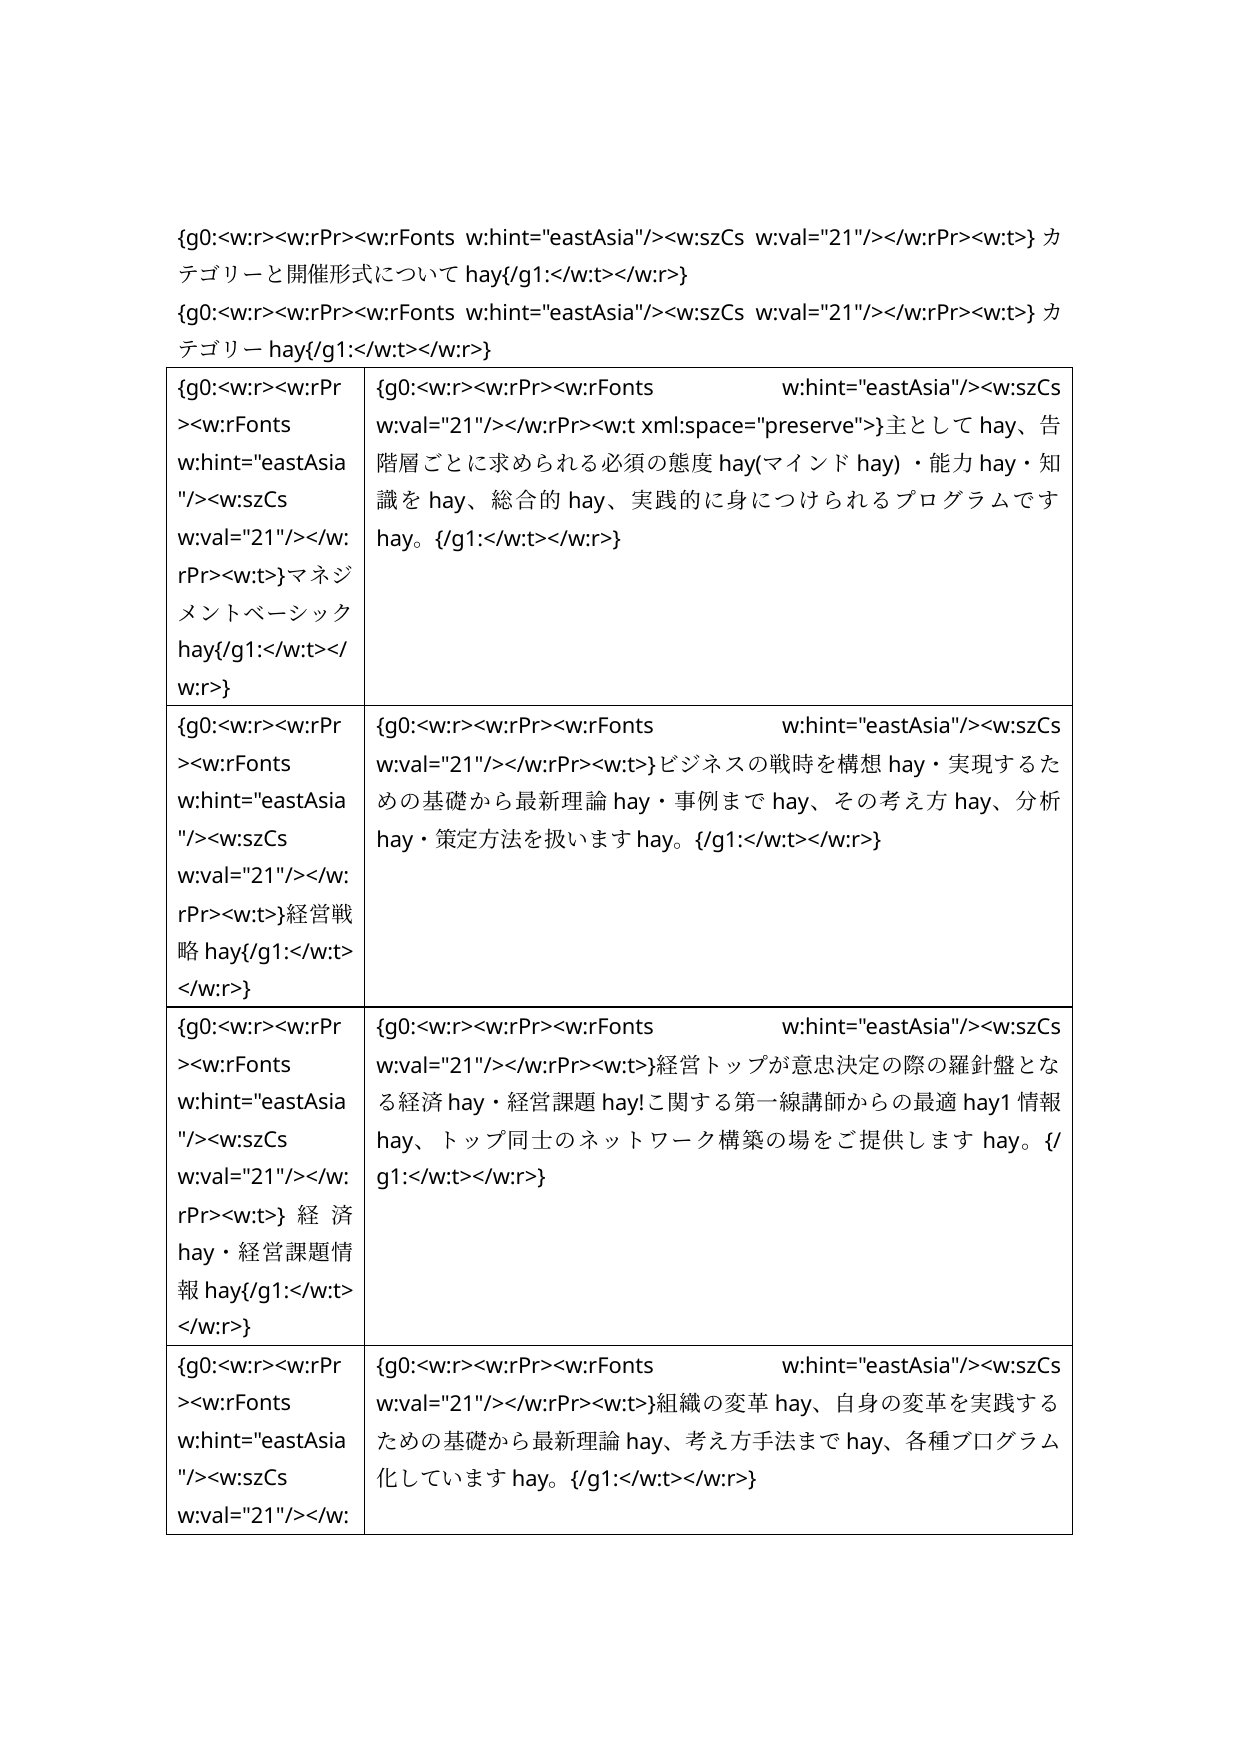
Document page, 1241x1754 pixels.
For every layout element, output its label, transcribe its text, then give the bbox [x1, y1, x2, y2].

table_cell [167, 1346, 364, 1533]
table_cell {g0:<w:r><w:rPr><w:rFonts w:hint="eastAsia"/><w:szCs w:val="21"/></w:rPr><w:t>}経営トップが意忠決定の際の羅針盤となる経済hay・経営課題hay!こ関する第一線講師からの最適hay1情報hay、トップ同士のネットワーク構築の場をご提供しますhay。{/g1:</w:t></w:r>} [365, 1008, 1072, 1345]
table_cell {g0:<w:r><w:rPr><w:rFonts w:hint="eastAsia"/><w:szCs w:val="21"/></w:rPr><w:t>}経営戦略hay{/g1:</w:t></w:r>} [167, 706, 364, 1006]
table_header {g0:<w:r><w:rPr><w:rFonts w:hint="eastAsia"/><w:szCs w:val="21"/></w:rPr><w:t>}マネジメントベーシックhay{/g1:</w:t></w:r>} [167, 368, 364, 705]
text {g0:<w:r><w:rPr><w:rFonts w:hint="eastAsia"/><w:szCs w:val="21"/></w:rPr><w:t>}カテゴリーと開催形式についてhay{/g1:</w:t></w:r>} [177, 217, 1063, 292]
text {g0:<w:r><w:rPr><w:rFonts w:hint="eastAsia"/><w:szCs w:val="21"/></w:rPr><w:t>}カテゴリーhay{/g1:</w:t></w:r>} [177, 292, 1063, 367]
table_cell {g0:<w:r><w:rPr><w:rFonts w:hint="eastAsia"/><w:szCs w:val="21"/></w:rPr><w:t>}経済hay・経営課題情報hay{/g1:</w:t></w:r>} [167, 1008, 364, 1345]
table_header {g0:<w:r><w:rPr><w:rFonts w:hint="eastAsia"/><w:szCs w:val="21"/></w:rPr><w:t xml:space="preserve">}主としてhay、告階層ごとに求められる必須の態度hay(マインドhay) ・能力hay・知識をhay、総合的hay、実践的に身につけられるプログラムですhay。{/g1:</w:t></w:r>} [365, 368, 1072, 705]
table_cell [365, 1346, 1072, 1533]
table_cell {g0:<w:r><w:rPr><w:rFonts w:hint="eastAsia"/><w:szCs w:val="21"/></w:rPr><w:t>}ビジネスの戦時を構想hay・実現するための基礎から最新理論hay・事例までhay、その考え方hay、分析hay・策定方法を扱いますhay。{/g1:</w:t></w:r>} [365, 706, 1072, 1006]
